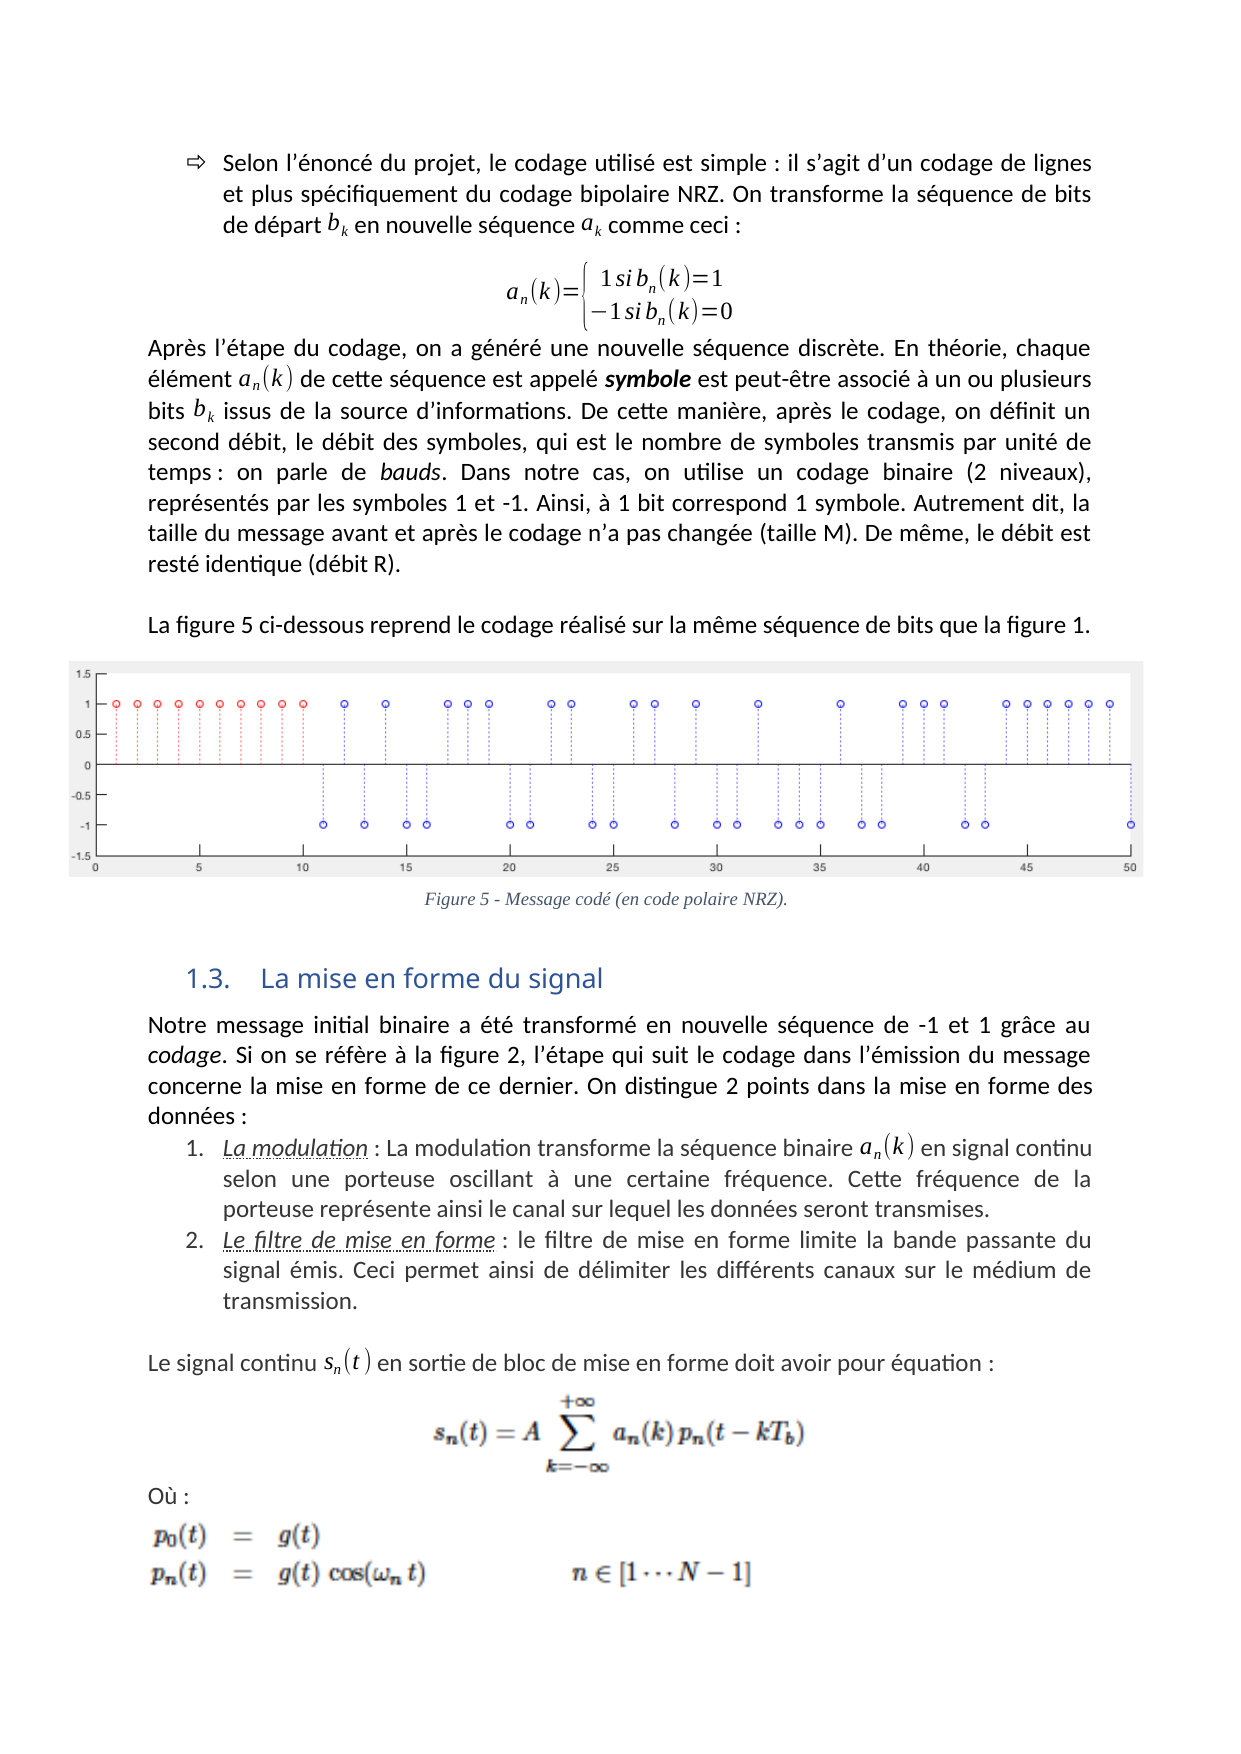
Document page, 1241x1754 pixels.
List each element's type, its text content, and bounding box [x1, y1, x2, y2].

text Le signal continu en sortie de bloc de mise en forme doit avoir pour équation : [148, 1346, 1093, 1378]
text Où : [148, 1480, 1093, 1511]
text La figure 5 ci-dessous reprend le codage réalisé sur la même séquence de bits que la figure 1. [148, 609, 1093, 639]
list La modulation : La modulation transforme la séquence binaire en signal continu selon une porteuse oscillant à une certaine fréquence. Cette fréquence de la porteuse représente ainsi le canal sur lequel les données seront transmises. [185, 1131, 1093, 1224]
picture [68, 661, 1144, 877]
list Le filtre de mise en forme : le filtre de mise en forme limite la bande passante du signal émis. Ceci permet ainsi de délimiter les différents canaux sur le médium de transmission. [185, 1224, 1093, 1316]
text Après l’étape du codage, on a généré une nouvelle séquence discrète. En théorie, chaque élément de cette séquence est appelé symbole est peut-être associé à un ou plusieurs bits issus de la source d’informations. De cette manière, après le codage, on définit un second débit, le débit des symboles, qui est le nombre de symboles transmis par unité de temps : on parle de bauds. Dans notre cas, on utilise un codage binaire (2 niveaux), représentés par les symboles 1 et -1. Ainsi, à 1 bit correspond 1 symbole. Autrement dit, la taille du message avant et après le codage n’a pas changée (taille M). De même, le débit est resté identique (débit R). [148, 332, 1093, 578]
picture [426, 1390, 814, 1481]
text Notre message initial binaire a été transformé en nouvelle séquence de -1 et 1 grâce au codage. Si on se réfère à la figure 2, l’étape qui suit le codage dans l’émission du message concerne la mise en forme de ce dernier. On distingue 2 points dans la mise en forme des données : [148, 1009, 1093, 1131]
subtitle La mise en forme du signal [185, 960, 1093, 997]
picture [147, 1518, 758, 1598]
list Selon l’énoncé du projet, le codage utilisé est simple : il s’agit d’un codage de lignes et plus spécifiquement du codage bipolaire NRZ. On transforme la séquence de bits de départ en nouvelle séquence comme ceci : [185, 148, 1093, 240]
